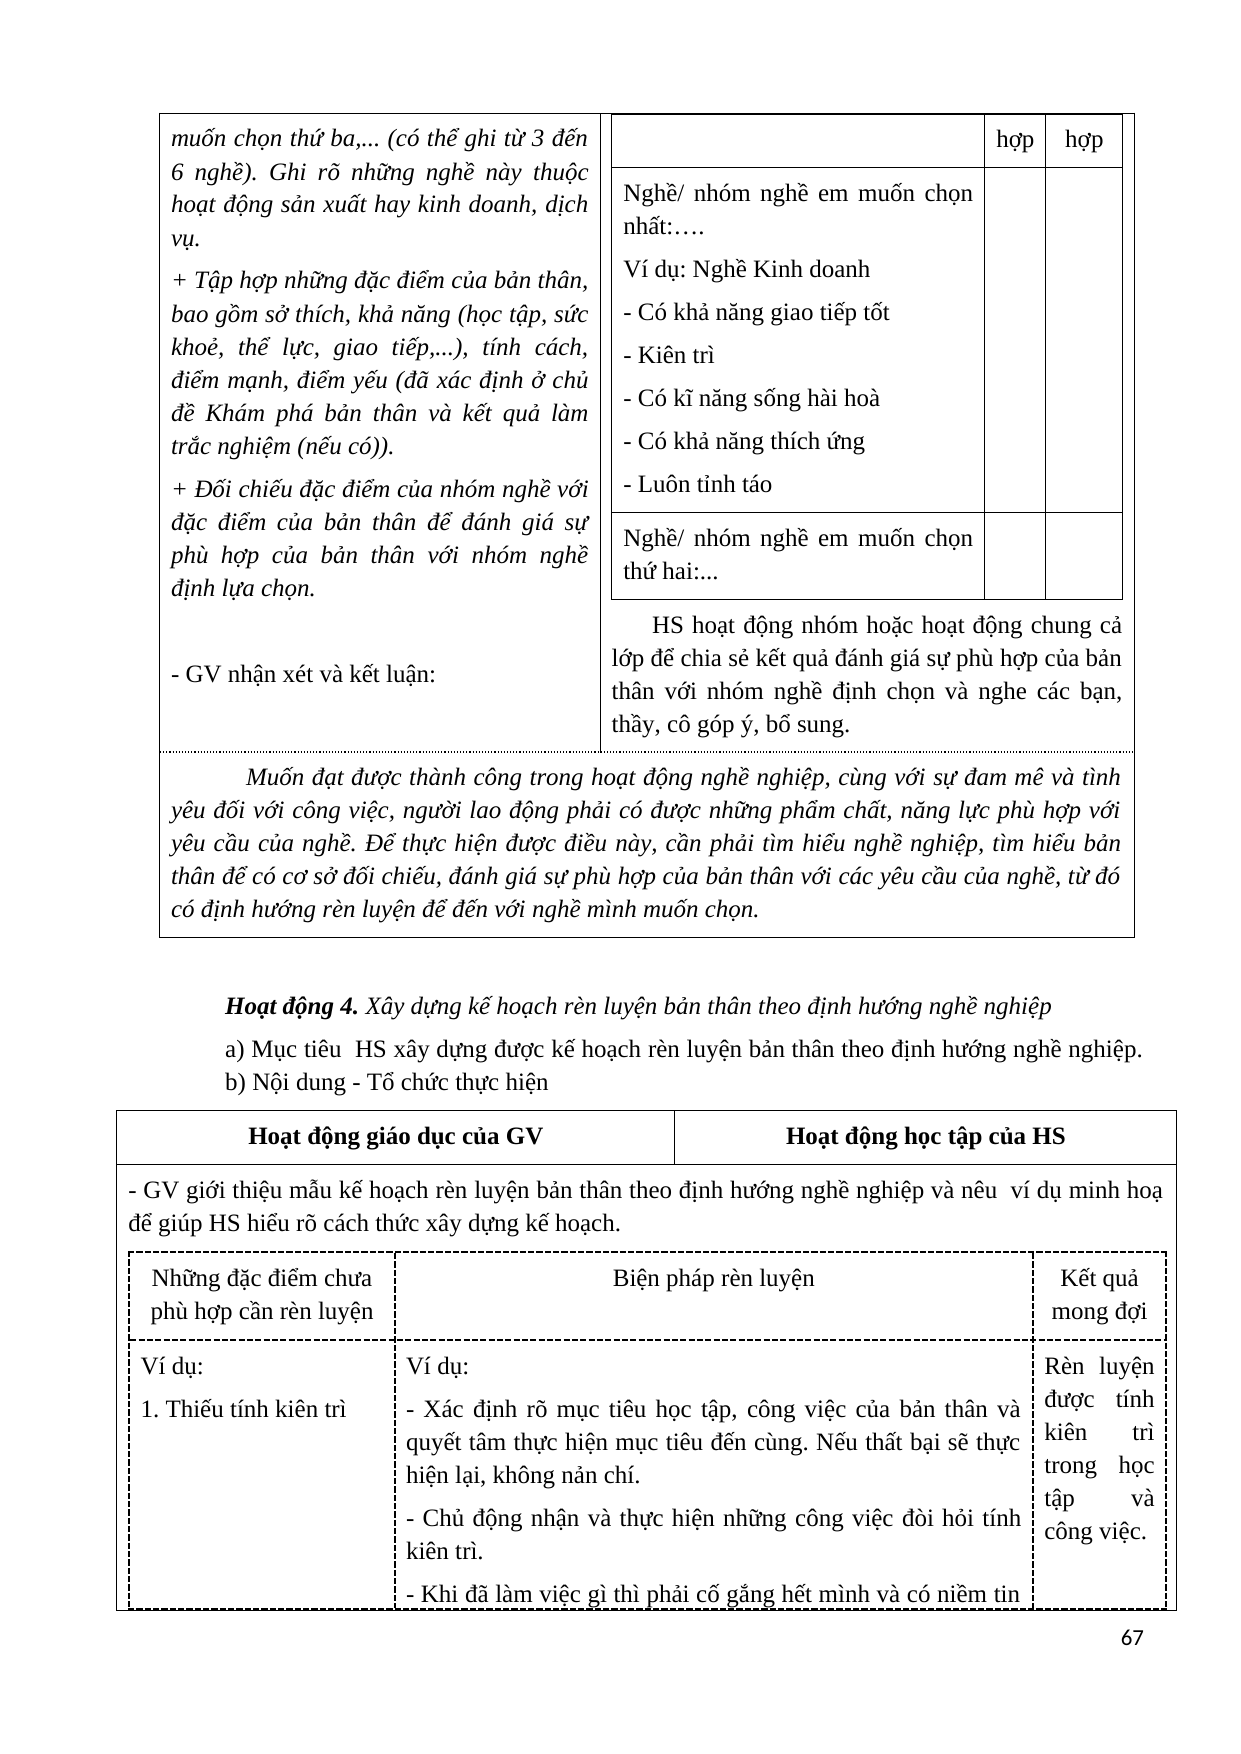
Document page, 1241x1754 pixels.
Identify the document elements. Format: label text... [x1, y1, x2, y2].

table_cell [117, 1165, 1176, 1610]
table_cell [160, 114, 600, 751]
table_header Hoạt động học tập của HS [675, 1111, 1176, 1164]
table_cell Muốn đạt được thành công trong hoạt động nghề nghiệp, cùng với sự đam mê và tình yêu đối với công việc, người lao động phải có được những phẩm chất, năng lực phù hợp với yêu cầu của nghề. Để thực hiện được điều này, cần phải tìm hiểu nghề nghiệp, tìm hiểu bản thân để có cơ sở đối chiếu, đánh giá sự phù hợp của bản thân với các yêu cầu của nghề, từ đó có định hướng rèn luyện để đến với nghề mình muốn chọn. [160, 751, 1134, 937]
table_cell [601, 114, 1134, 751]
text Hoạt động 4. Xây dựng kế hoạch rèn luyện bản thân theo định hướng nghề nghiệp [150, 991, 1144, 1020]
text a) Mục tiêu HS xây dựng được kế hoạch rèn luyện bản thân theo định hướng nghề nghiệp. b) Nội dung - Tổ chức thực hiện [225, 1034, 1144, 1096]
table_header Hoạt động giáo dục của GV [117, 1111, 674, 1164]
